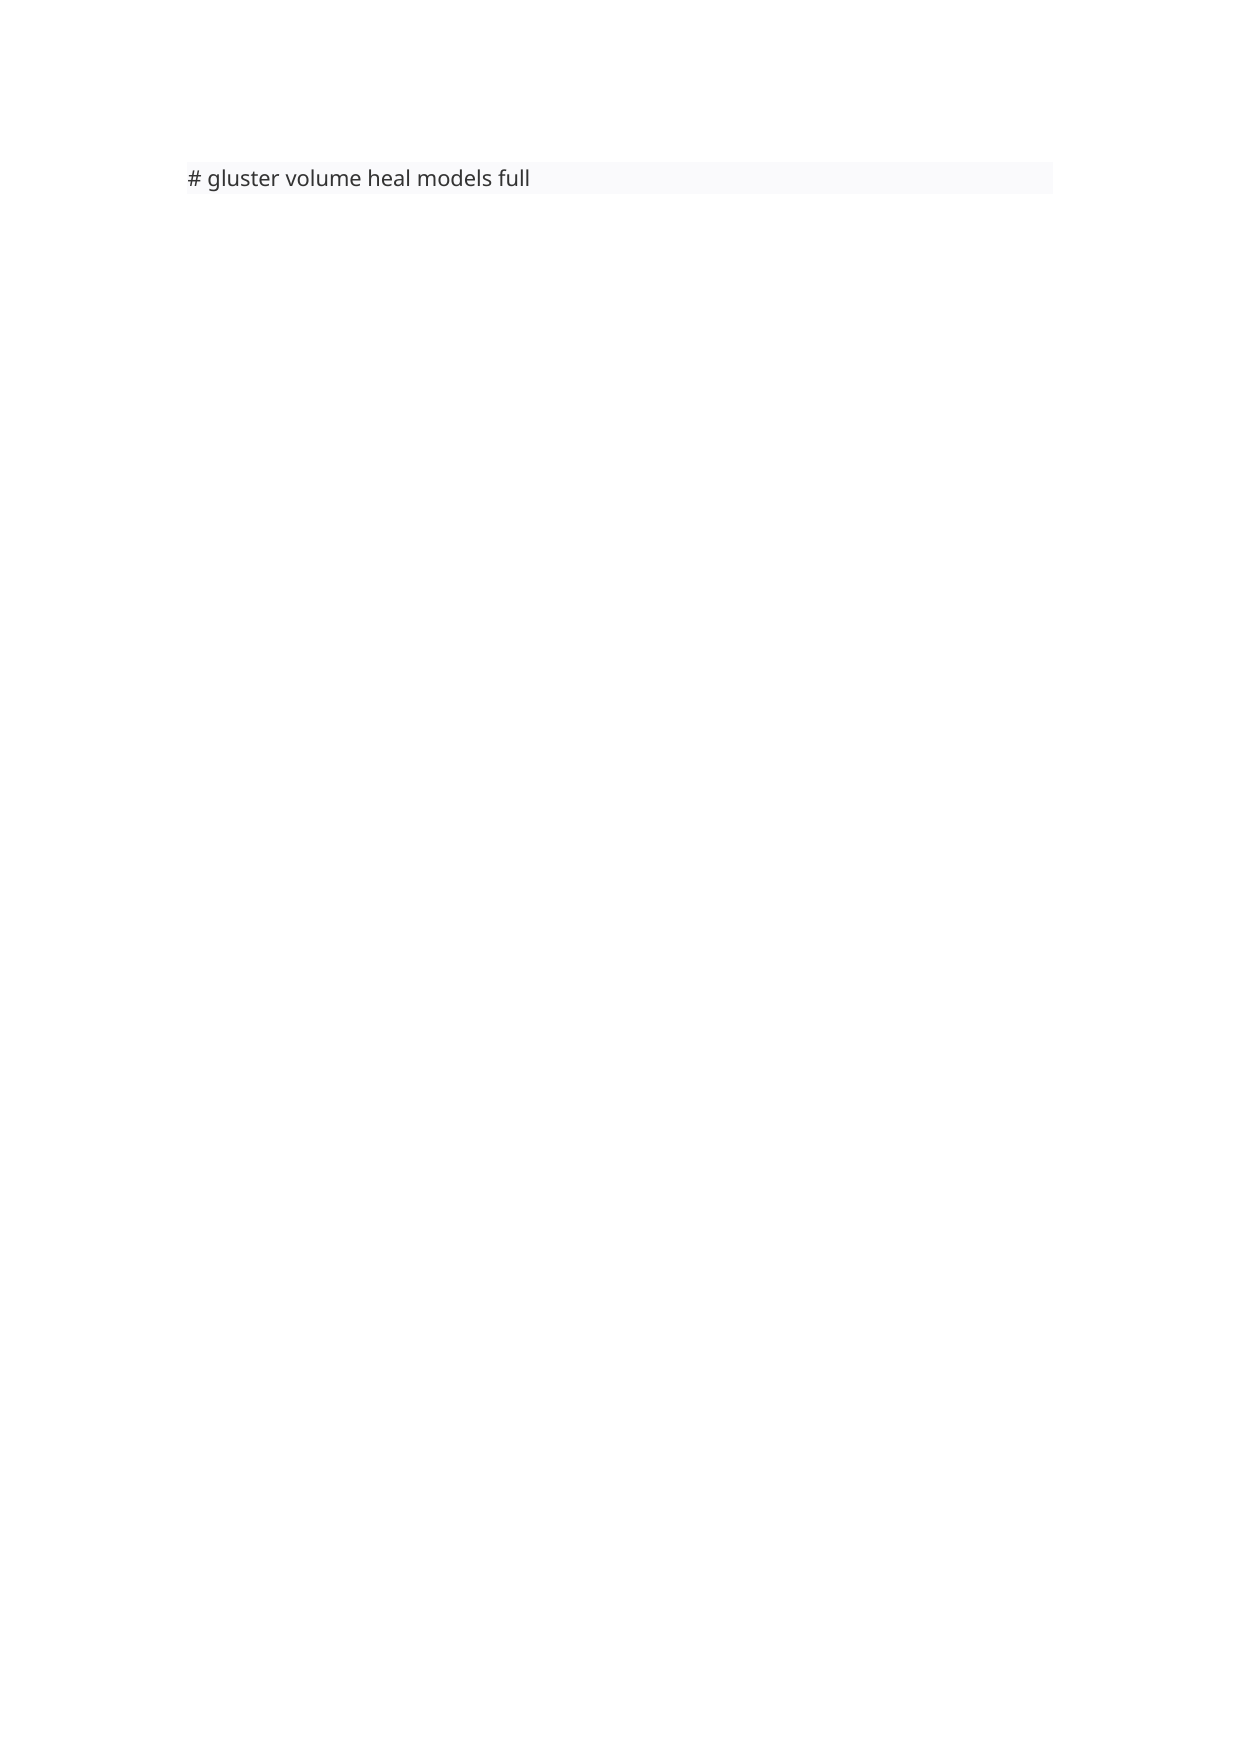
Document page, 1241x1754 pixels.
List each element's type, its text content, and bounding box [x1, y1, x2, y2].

text # gluster volume heal models full [187, 162, 1053, 194]
